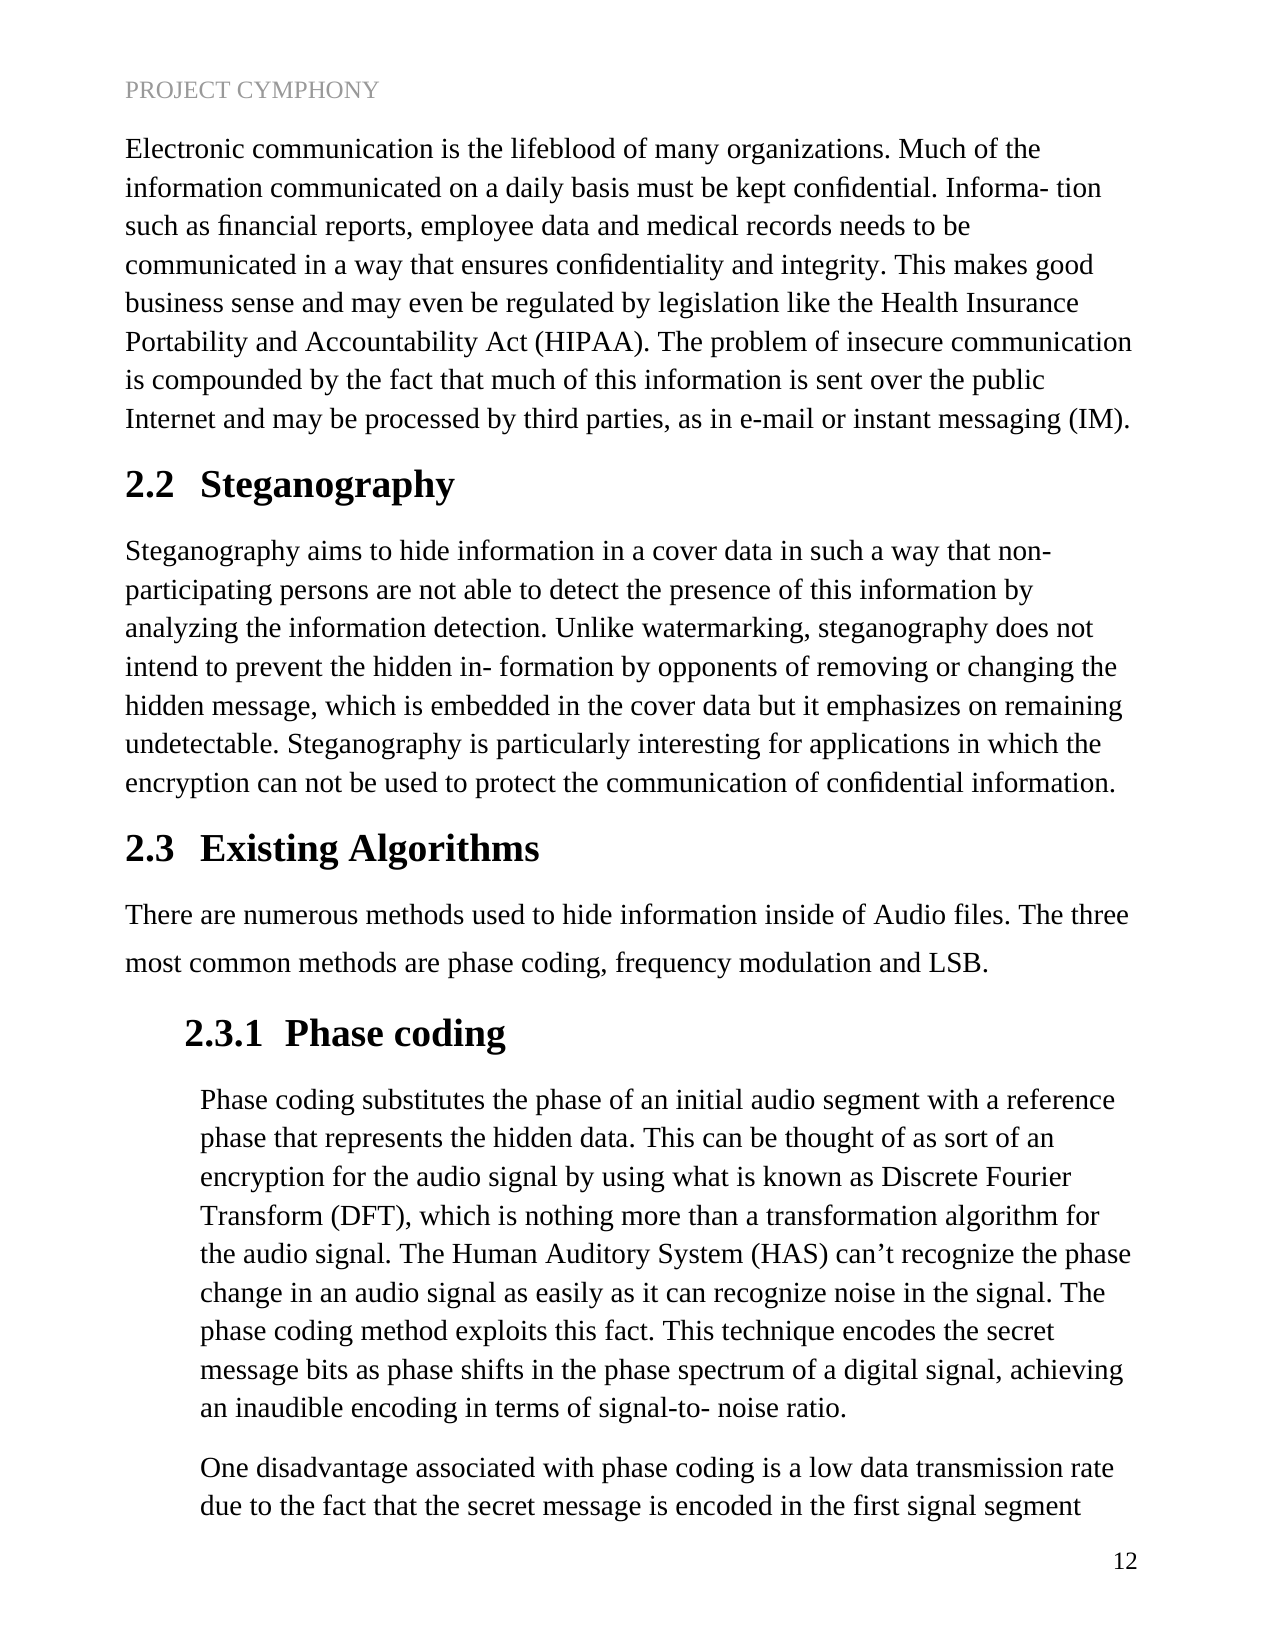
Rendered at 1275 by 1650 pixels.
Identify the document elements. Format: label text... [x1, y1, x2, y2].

text Electronic communication is the lifeblood of many organizations. Much of the information communicated on a daily basis must be kept conﬁdential. Informa- tion such as ﬁnancial reports, employee data and medical records needs to be communicated in a way that ensures conﬁdentiality and integrity. This makes good business sense and may even be regulated by legislation like the Health Insurance Portability and Accountability Act (HIPAA). The problem of insecure communication is compounded by the fact that much of this information is sent over the public Internet and may be processed by third parties, as in e-mail or instant messaging (IM). [125, 131, 1137, 434]
text 2.3.1 Phase coding [125, 1009, 1137, 1054]
text 2.2 Steganography [125, 460, 1137, 506]
text Phase coding substitutes the phase of an initial audio segment with a reference phase that represents the hidden data. This can be thought of as sort of an encryption for the audio signal by using what is known as Discrete Fourier Transform (DFT), which is nothing more than a transformation algorithm for the audio signal. The Human Auditory System (HAS) can’t recognize the phase change in an audio signal as easily as it can recognize noise in the signal. The phase coding method exploits this fact. This technique encodes the secret message bits as phase shifts in the phase spectrum of a digital signal, achieving an inaudible encoding in terms of signal-to- noise ratio. [200, 1082, 1137, 1424]
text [200, 1450, 1137, 1522]
text There are numerous methods used to hide information inside of Audio files. The three most common methods are phase coding, frequency modulation and LSB. [125, 897, 1137, 981]
text Steganography aims to hide information in a cover data in such a way that non-participating persons are not able to detect the presence of this information by analyzing the information detection. Unlike watermarking, steganography does not intend to prevent the hidden in- formation by opponents of removing or changing the hidden message, which is embedded in the cover data but it emphasizes on remaining undetectable. Steganography is particularly interesting for applications in which the encryption can not be used to protect the communication of conﬁdential information. [125, 533, 1137, 798]
text 2.3 Existing Algorithms [125, 824, 1137, 870]
